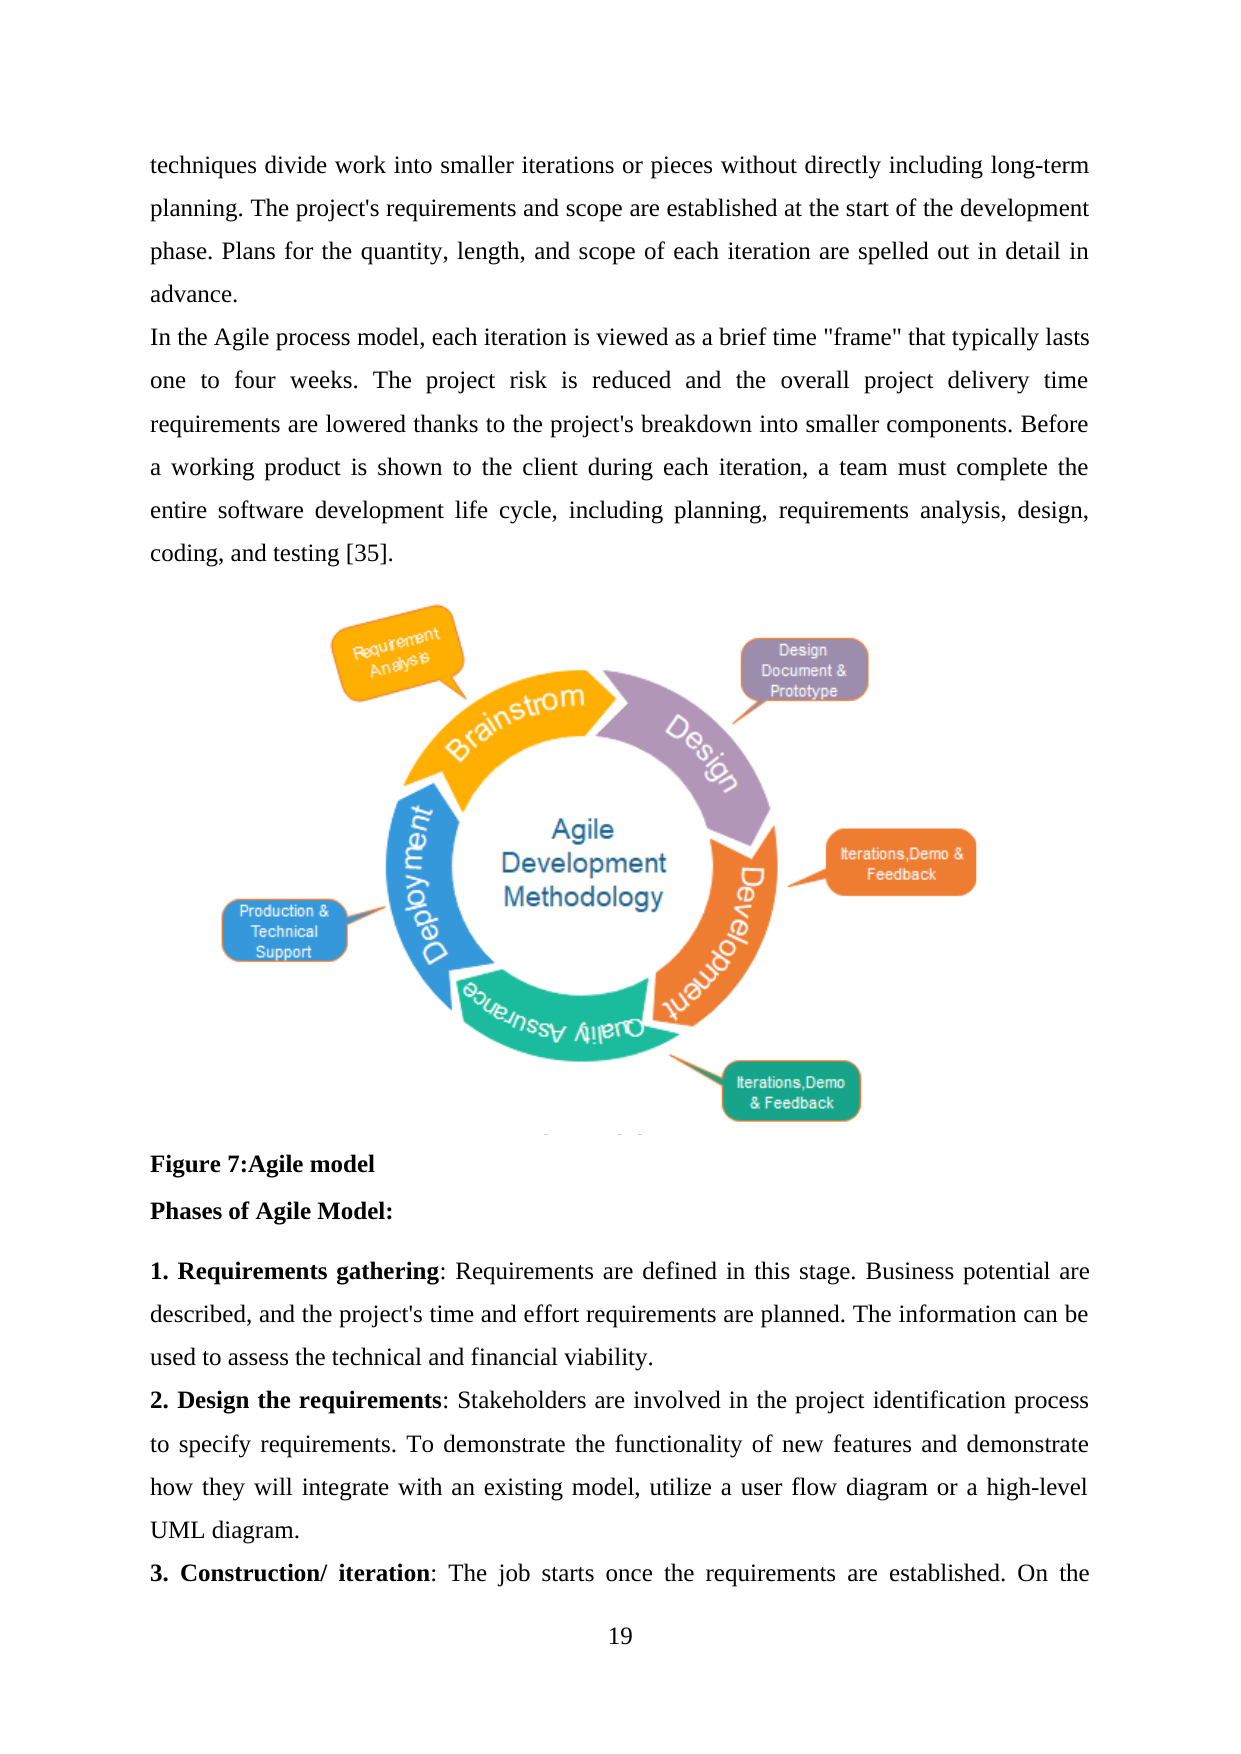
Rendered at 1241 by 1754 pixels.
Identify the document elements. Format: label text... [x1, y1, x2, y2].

text Phases of Agile Model: [150, 1196, 1090, 1225]
text 2. Design the requirements: Stakeholders are involved in the project identification process to specify requirements. To demonstrate the functionality of new features and demonstrate how they will integrate with an existing model, utilize a user flow diagram or a high-level UML diagram. [150, 1386, 1090, 1544]
text 1. Requirements gathering: Requirements are defined in this stage. Business potential are described, and the project's time and effort requirements are planned. The information can be used to assess the technical and financial viability. [150, 1256, 1090, 1371]
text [150, 150, 1090, 308]
text Figure 7:Agile model [150, 1149, 1090, 1177]
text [150, 1558, 1090, 1587]
picture [150, 581, 977, 1135]
text In the Agile process model, each iteration is viewed as a brief time "frame" that typically lasts one to four weeks. The project risk is reduced and the overall project delivery time requirements are lowered thanks to the project's breakdown into smaller components. Before a working product is shown to the client during each iteration, a team must complete the entire software development life cycle, including planning, requirements analysis, design, coding, and testing [35]. [150, 322, 1090, 567]
